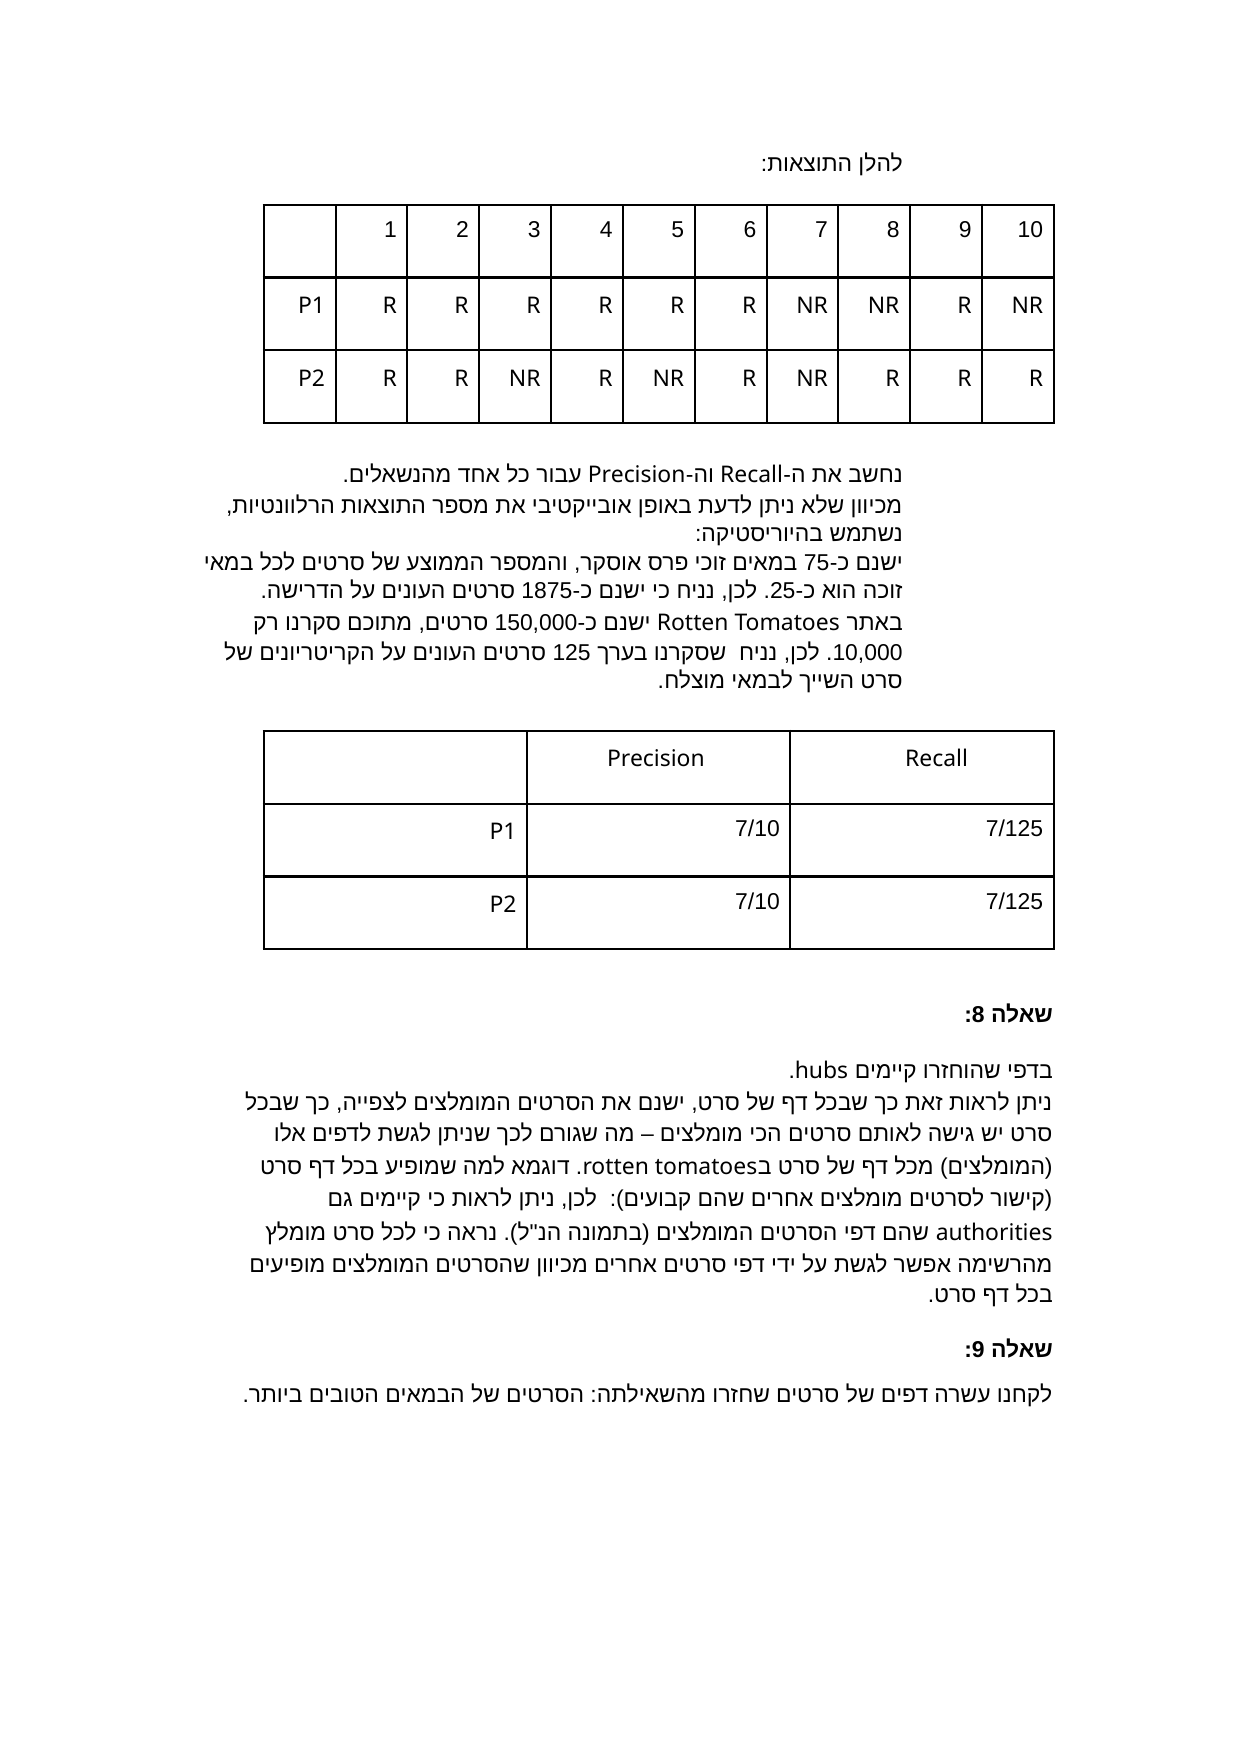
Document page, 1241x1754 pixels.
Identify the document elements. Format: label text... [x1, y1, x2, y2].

text באתר Rotten Tomatoes ישנם כ-150,000 סרטים, מתוכם סקרנו רק 10,000. לכן, נניח שסקרנו בערך 125 סרטים העונים על הקריטריונים של סרט השייך לבמאי מוצלח. [187, 606, 903, 694]
text נחשב את ה-Recall וה-Precision עבור כל אחד מהנשאלים. [187, 458, 903, 489]
text לקחנו עשרה דפים של סרטים שחזרו מהשאילתה: הסרטים של הבמאים הטובים ביותר. [225, 1381, 1053, 1408]
text להלן התוצאות: [187, 150, 903, 176]
text ישנם כ-75 במאים זוכי פרס אוסקר, והמספר הממוצע של סרטים לכל במאי זוכה הוא כ-25. לכן, נניח כי ישנם כ-1875 סרטים העונים על הדרישה. [187, 549, 903, 603]
text בדפי שהוחזרו קיימים hubs. ניתן לראות זאת כך שבכל דף של סרט, ישנם את הסרטים המומלצים לצפייה, כך שבכל סרט יש גישה לאותם סרטים הכי מומלצים – מה שגורם לכך שניתן לגשת לדפים אלו (המומלצים) מכל דף של סרט בrotten tomatoes. דוגמא למה שמופיע בכל דף סרט (קישור לסרטים מומלצים אחרים שהם קבועים): לכן, ניתן לראות כי קיימים גם authorities שהם דפי הסרטים המומלצים (בתמונה הנ"ל). נראה כי לכל סרט מומלץ מהרשימה אפשר לגשת על ידי דפי סרטים אחרים מכיוון שהסרטים המומלצים מופיעים בכל דף סרט. [225, 1054, 1053, 1307]
text שאלה 8: [187, 1001, 1053, 1027]
text מכיוון שלא ניתן לדעת באופן אובייקטיבי את מספר התוצאות הרלוונטיות, נשתמש בהיוריסטיקה: [187, 492, 903, 547]
text שאלה 9: [187, 1336, 1053, 1363]
